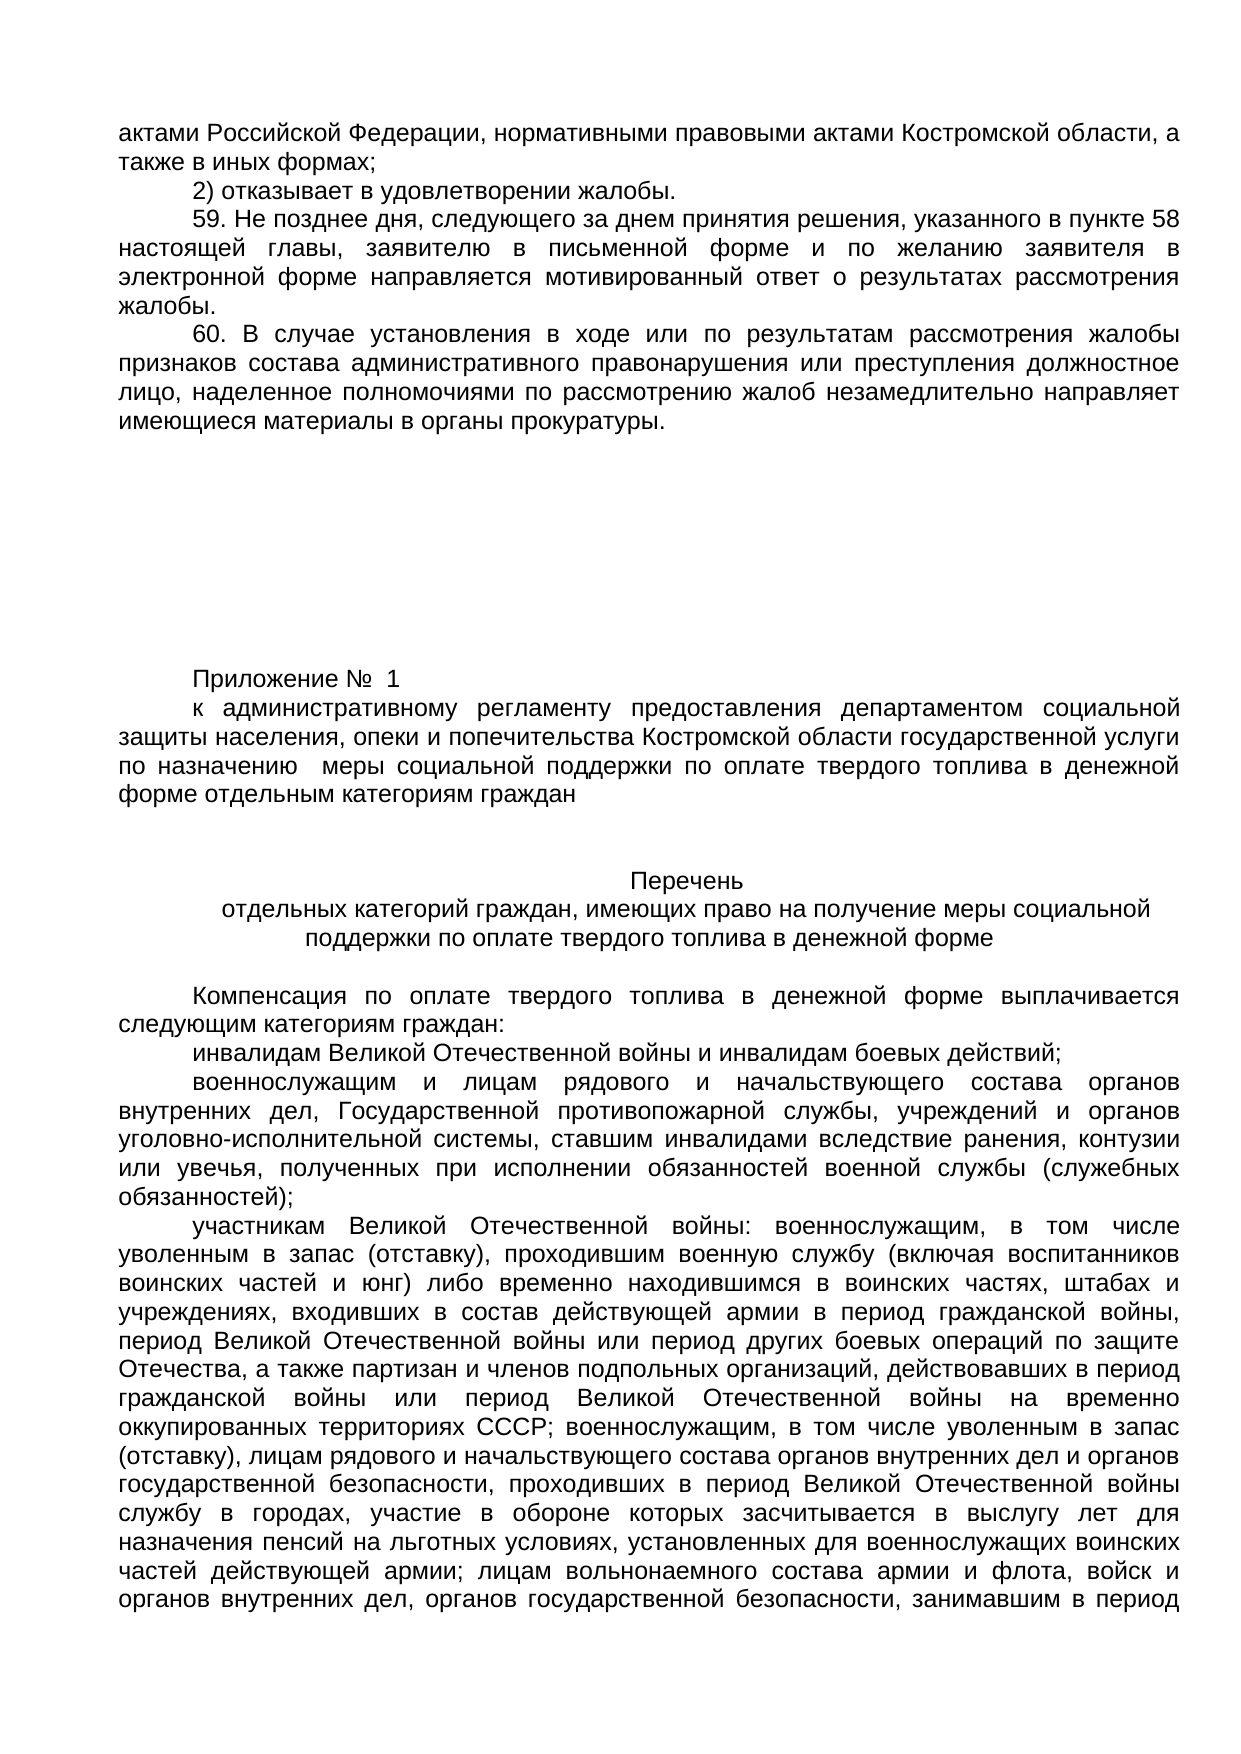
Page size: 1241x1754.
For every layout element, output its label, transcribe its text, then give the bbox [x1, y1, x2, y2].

text отдельных категорий граждан, имеющих право на получение меры социальной поддержки по оплате твердого топлива в денежной форме [118, 894, 1181, 952]
text 2) отказывает в удовлетворении жалобы. [118, 176, 1181, 204]
text Перечень [118, 866, 1181, 894]
text инвалидам Великой Отечественной войны и инвалидам боевых действий; [118, 1038, 1181, 1067]
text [118, 118, 1181, 176]
text Приложение № 1 [118, 664, 1181, 693]
text военнослужащим и лицам рядового и начальствующего состава органов внутренних дел, Государственной противопожарной службы, учреждений и органов уголовно-исполнительной системы, ставшим инвалидами вследствие ранения, контузии или увечья, полученных при исполнении обязанностей военной службы (служебных обязанностей); [118, 1067, 1181, 1211]
text к административному регламенту предоставления департаментом социальной защиты населения, опеки и попечительства Костромской области государственной услуги по назначению меры социальной поддержки по оплате твердого топлива в денежной форме отдельным категориям граждан [118, 693, 1181, 808]
text Компенсация по оплате твердого топлива в денежной форме выплачивается следующим категориям граждан: [118, 981, 1181, 1038]
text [118, 1211, 1181, 1613]
text 60. В случае установления в ходе или по результатам рассмотрения жалобы признаков состава административного правонарушения или преступления должностное лицо, наделенное полномочиями по рассмотрению жалоб незамедлительно направляет имеющиеся материалы в органы прокуратуры. [118, 319, 1181, 434]
text 59. Не позднее дня, следующего за днем принятия решения, указанного в пункте 58 настоящей главы, заявителю в письменной форме и по желанию заявителя в электронной форме направляется мотивированный ответ о результатах рассмотрения жалобы. [118, 204, 1181, 319]
